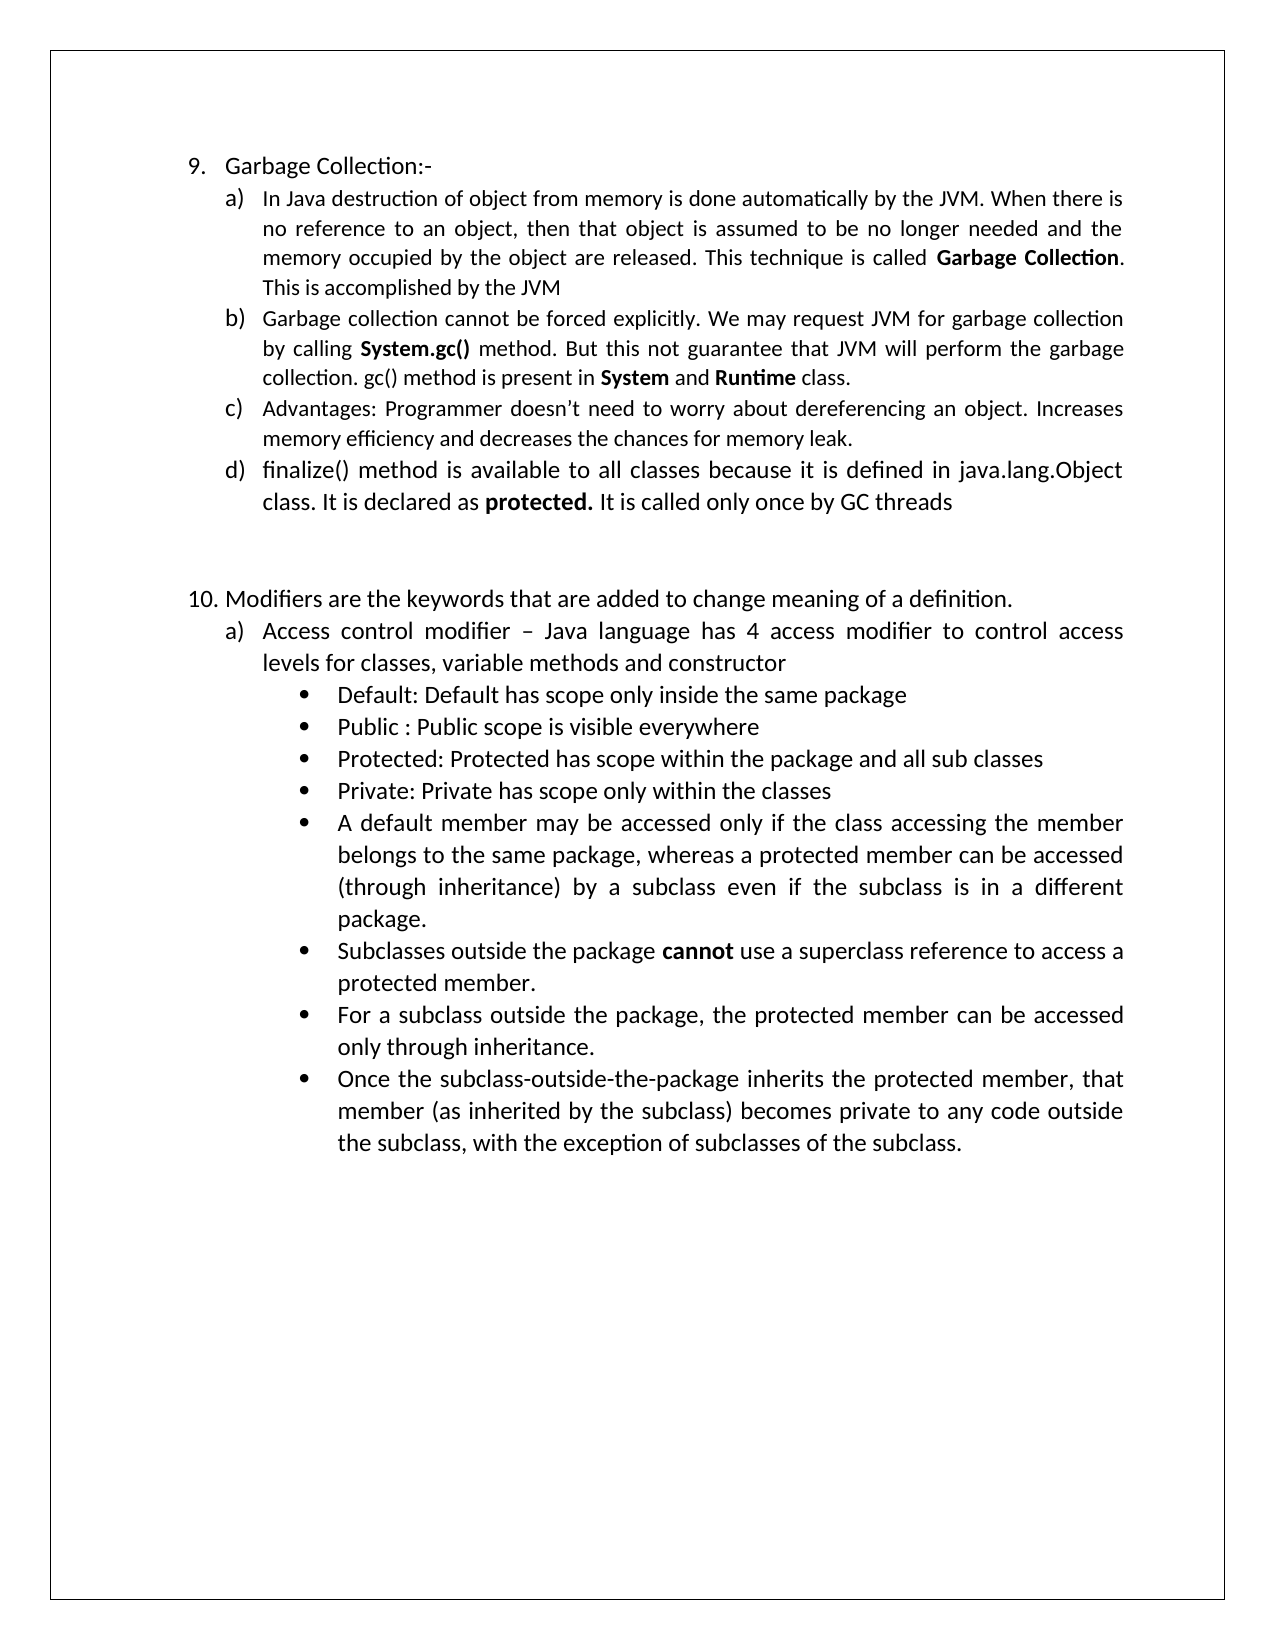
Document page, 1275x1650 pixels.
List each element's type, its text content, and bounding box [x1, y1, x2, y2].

list Advantages: Programmer doesn’t need to worry about dereferencing an object. Increases memory efficiency and decreases the chances for memory leak. [225, 393, 1125, 452]
list Garbage Collection:- [187, 150, 1125, 181]
list For a subclass outside the package, the protected member can be accessed only through inheritance. [300, 999, 1125, 1061]
list Garbage collection cannot be forced explicitly. We may request JVM for garbage collection by calling System.gc() method. But this not guarantee that JVM will perform the garbage collection. gc() method is present in System and Runtime class. [225, 302, 1125, 391]
list Subclasses outside the package cannot use a superclass reference to access a protected member. [300, 935, 1125, 997]
list Private: Private has scope only within the classes [300, 775, 1125, 806]
list Once the subclass-outside-the-package inherits the protected member, that member (as inherited by the subclass) becomes private to any code outside the subclass, with the exception of subclasses of the subclass. [300, 1063, 1125, 1157]
list Access control modifier – Java language has 4 access modifier to control access levels for classes, variable methods and constructor [225, 615, 1125, 678]
list finalize() method is available to all classes because it is defined in java.lang.Object class. It is declared as protected. It is called only once by GC threads [225, 454, 1125, 516]
list Public : Public scope is visible everywhere [300, 711, 1125, 742]
list Default: Default has scope only inside the same package [300, 679, 1125, 709]
list Modifiers are the keywords that are added to change meaning of a definition. [187, 583, 1125, 614]
list Protected: Protected has scope within the package and all sub classes [300, 743, 1125, 773]
list In Java destruction of object from memory is done automatically by the JVM. When there is no reference to an object, then that object is assumed to be no longer needed and the memory occupied by the object are released. This technique is called Garbage Collection. This is accomplished by the JVM [225, 182, 1125, 301]
list A default member may be accessed only if the class accessing the member belongs to the same package, whereas a protected member can be accessed (through inheritance) by a subclass even if the subclass is in a different package. [300, 807, 1125, 933]
